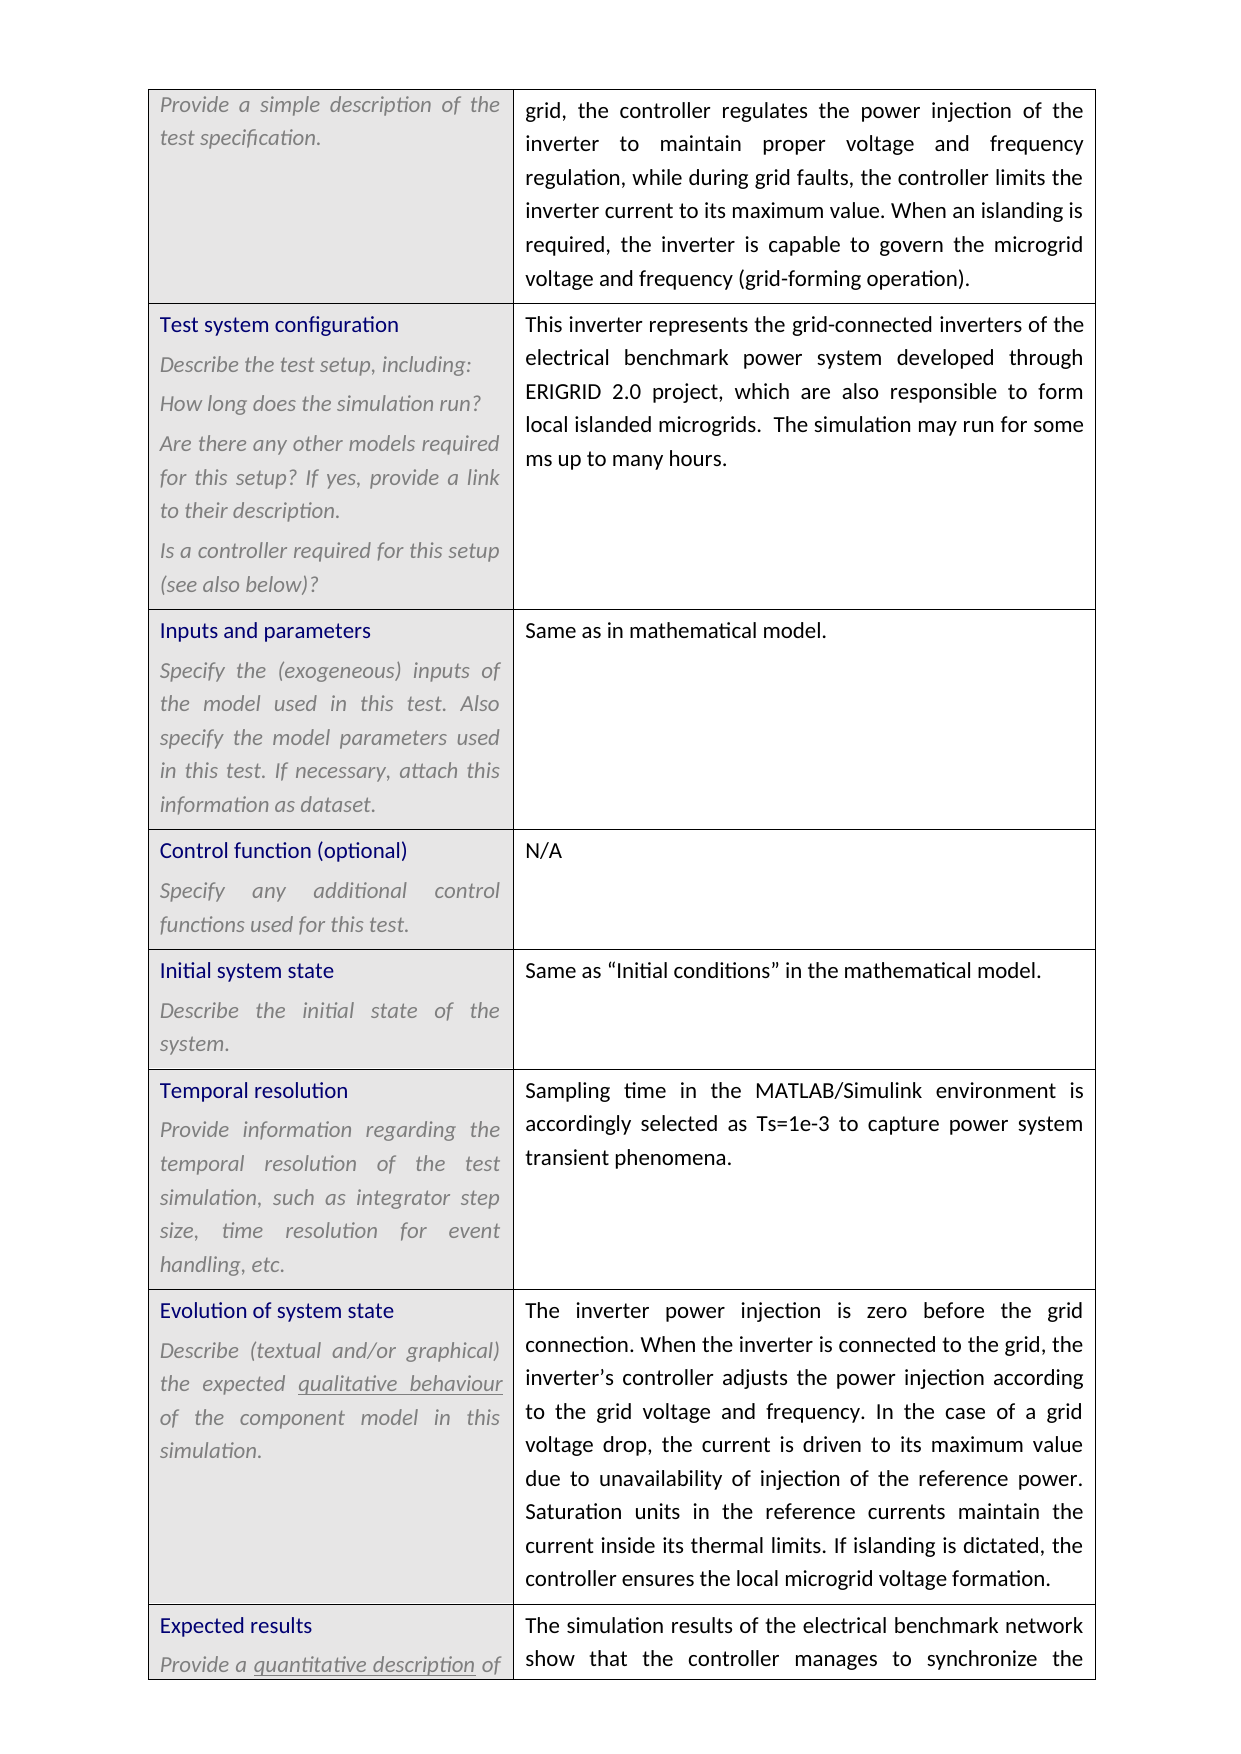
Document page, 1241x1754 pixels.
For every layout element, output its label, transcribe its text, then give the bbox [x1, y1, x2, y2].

table_cell Same as in mathematical model. [514, 610, 1095, 829]
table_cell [514, 1605, 1095, 1679]
table_cell This inverter represents theinverters of the electrical benchmark power system developed through ERIGRID 2.0 project, which are also responsible to form local islanded microgrids. The simulation may run for some ms up to many hours. [514, 304, 1095, 609]
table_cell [149, 1605, 513, 1679]
table_cell Test system configuration Describe the test setup, including: How long does the simulation run? Are there any other models required for this setup? If yes, provide a link to their description. Is a controller required for this setup (see also below)? [149, 304, 513, 609]
table_cell Sampling time in the MATLAB/Simulink environment is accordingly selected as Ts=1e-3 to capture power system transient phenomena. [514, 1070, 1095, 1289]
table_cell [514, 90, 1095, 303]
table_cell Evolution of system state Describe (textual and/or graphical) the expected qualitative behaviour of the component model in this simulation. [149, 1290, 513, 1603]
table_cell Same as “Initial conditions” in the mathematical model. [514, 950, 1095, 1068]
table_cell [149, 90, 513, 303]
table_cell Control function (optional) Specify any additional control functions used for this test. [149, 830, 513, 949]
table_cell Temporal resolution Provide information regarding the temporal resolution of the test simulation, such as integrator step size, time resolution for event handling, etc. [149, 1070, 513, 1289]
table_cell N/A [514, 830, 1095, 949]
table_cell Inputs and parameters Specify the (exogeneous) inputs of the model used in this test. Also specify the model parameters used in this test. If necessary, attach this information as dataset. [149, 610, 513, 829]
table_cell The inverter power injection is zero before the grid connection. When the inverter is connected to the grid, the inverter’s controller adjusts the power injection according to the grid voltage and frequency. In the case of a grid voltage drop, the current is driven to its maximum value due to unavailability of injection of the reference power. Saturation units in the reference currents maintain the current inside its thermal limits. If islanding is dictated, the controller ensures the local microgrid voltage formation. [514, 1290, 1095, 1603]
table_cell Initial system state Describe the initial state of the system. [149, 950, 513, 1068]
